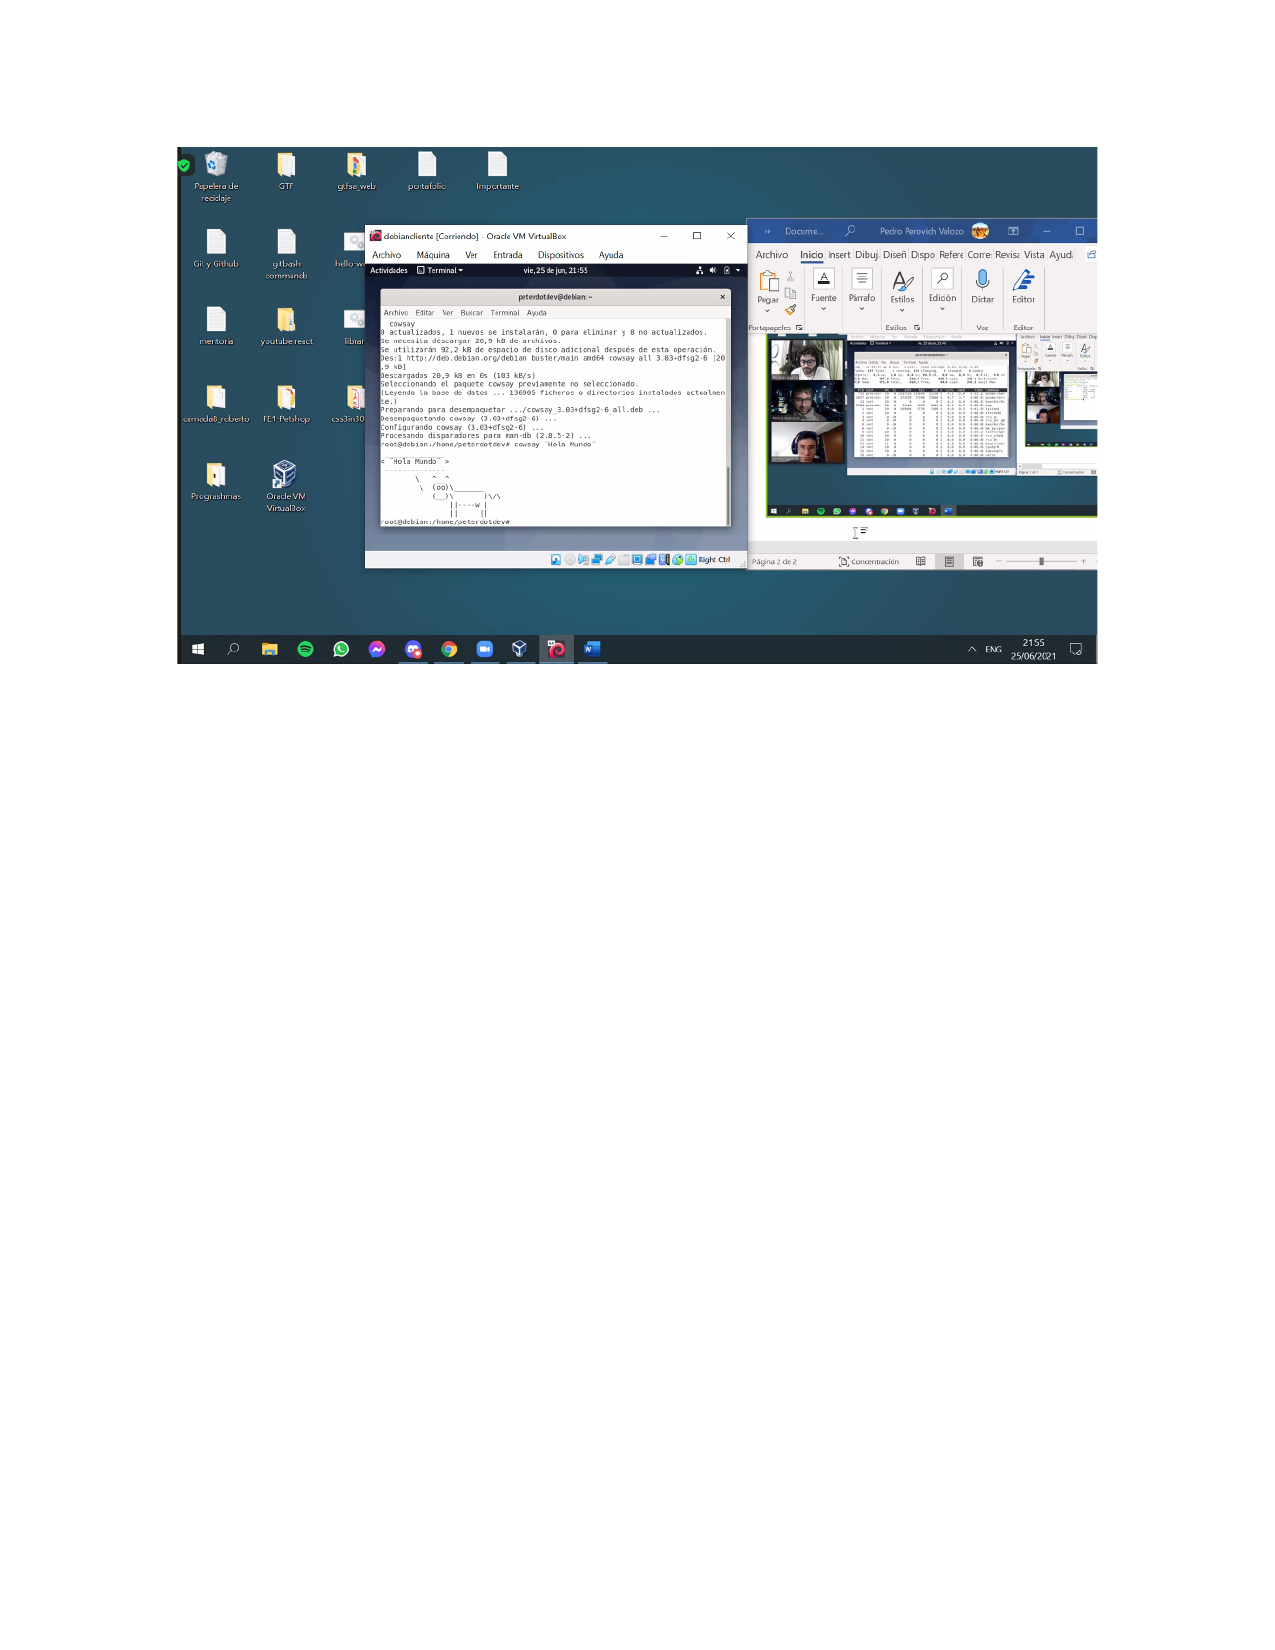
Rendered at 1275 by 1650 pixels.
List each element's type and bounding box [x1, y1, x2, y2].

picture [177, 147, 1098, 664]
